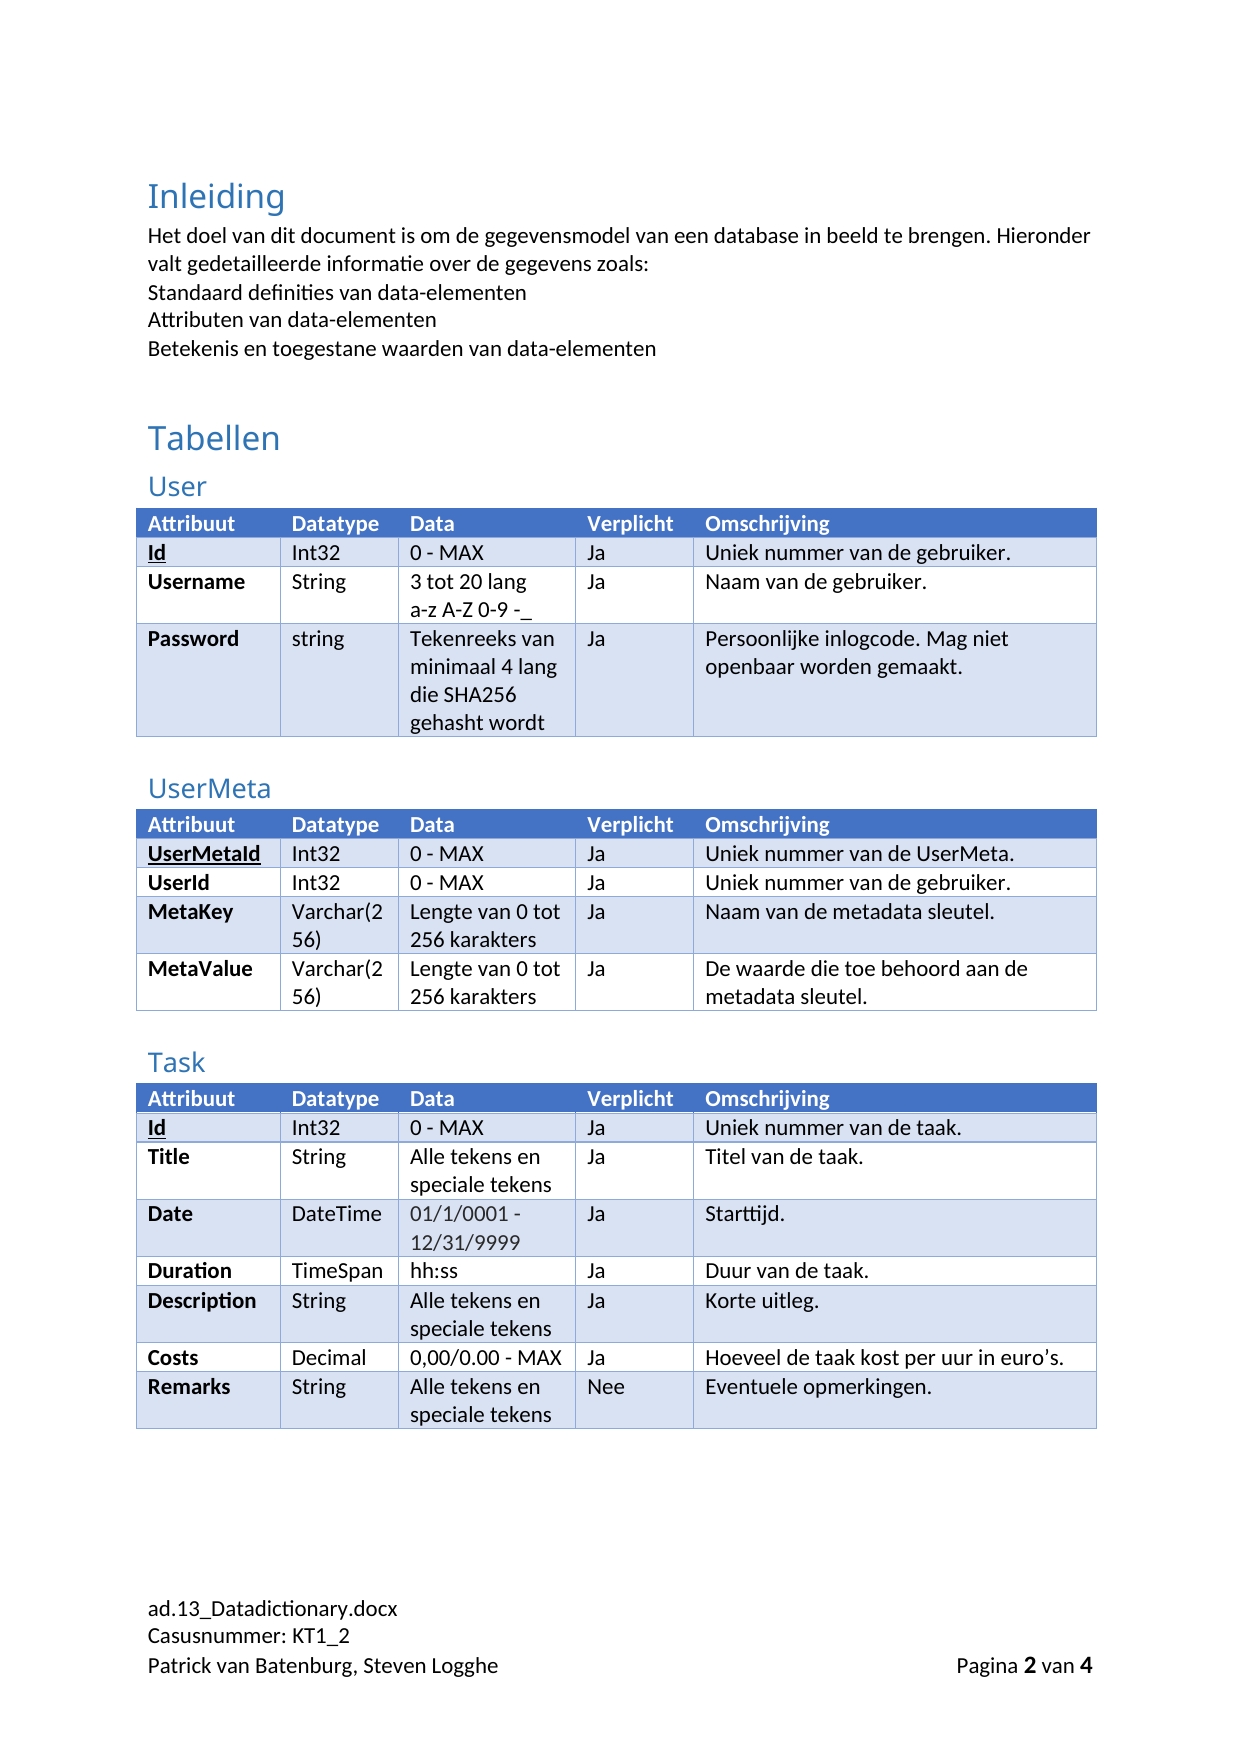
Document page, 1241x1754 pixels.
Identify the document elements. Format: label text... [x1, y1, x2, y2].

text Attributen van data-elementen [148, 306, 1093, 334]
table_cell String [281, 1372, 398, 1428]
table_cell Korte uitleg. [694, 1286, 1096, 1342]
table_cell Ja [576, 897, 693, 953]
table_cell Ja [576, 567, 693, 623]
table_cell Uniek nummer van de gebruiker. [694, 538, 1096, 566]
table_cell Alle tekens en speciale tekens [399, 1143, 575, 1198]
table_cell String [281, 567, 398, 623]
table_header Verplicht [576, 509, 693, 537]
table_cell Username [137, 567, 280, 623]
table_cell hh:ss [399, 1257, 575, 1285]
table_cell TimeSpan [281, 1257, 398, 1285]
table_cell UserMetaId [137, 839, 280, 867]
table_cell Int32 [281, 538, 398, 566]
text Betekenis en toegestane waarden van data-elementen [148, 334, 1093, 362]
table_cell Int32 [281, 1114, 398, 1141]
table_header Datatype [281, 810, 398, 838]
table_cell Ja [576, 1200, 693, 1256]
subtitle UserMeta [148, 769, 1093, 806]
table_cell Remarks [137, 1372, 280, 1428]
table_cell UserId [137, 868, 280, 896]
table_cell Decimal [281, 1343, 398, 1371]
table_cell DateTime [281, 1200, 398, 1256]
table_header Omschrijving [694, 1084, 1096, 1112]
table_cell string [281, 624, 398, 736]
table_header Data [399, 1084, 575, 1112]
table_cell Persoonlijke inlogcode. Mag niet openbaar worden gemaakt. [694, 624, 1096, 736]
table_cell Ja [576, 1257, 693, 1285]
table_header Data [399, 810, 575, 838]
text Het doel van dit document is om de gegevensmodel van een database in beeld te brengen. Hieronder valt gedetailleerde informatie over de gegevens zoals: [148, 222, 1093, 278]
table_cell Starttijd. [694, 1200, 1096, 1256]
table_cell Uniek nummer van de gebruiker. [694, 868, 1096, 896]
table_cell Lengte van 0 tot 256 karakters [399, 897, 575, 953]
table_cell Titel van de taak. [694, 1143, 1096, 1198]
table_cell Ja [576, 868, 693, 896]
table_header Datatype [281, 1084, 398, 1112]
table_cell Ja [576, 1343, 693, 1371]
table_cell Int32 [281, 868, 398, 896]
text Standaard definities van data-elementen [148, 278, 1093, 306]
subtitle Inleiding [148, 173, 1093, 218]
table_cell Alle tekens en speciale tekens [399, 1286, 575, 1342]
table_header Verplicht [576, 810, 693, 838]
table_cell Nee [576, 1372, 693, 1428]
table_cell Date [137, 1200, 280, 1256]
table_cell De waarde die toe behoord aan de metadata sleutel. [694, 954, 1096, 1010]
table_cell Int32 [281, 839, 398, 867]
table_cell 0 - MAX [399, 868, 575, 896]
table_cell 01/1/0001 -12/31/9999 [399, 1200, 575, 1256]
table_cell Uniek nummer van de taak. [694, 1114, 1096, 1141]
table_header Attribuut [137, 810, 280, 838]
table_header Datatype [281, 509, 398, 537]
table_cell Ja [576, 538, 693, 566]
table_header Omschrijving [694, 509, 1096, 537]
table_cell Lengte van 0 tot 256 karakters [399, 954, 575, 1010]
table_cell Ja [576, 1143, 693, 1198]
table_cell 0 - MAX [399, 839, 575, 867]
table_cell 0,00/0.00 - MAX [399, 1343, 575, 1371]
table_cell Ja [576, 1286, 693, 1342]
table_cell Description [137, 1286, 280, 1342]
table_cell 0 - MAX [399, 538, 575, 566]
table_cell Eventuele opmerkingen. [694, 1372, 1096, 1428]
table_cell Ja [576, 1114, 693, 1141]
table_cell Password [137, 624, 280, 736]
table_header Attribuut [137, 509, 280, 537]
table_cell Id [137, 1114, 280, 1141]
table_cell Title [137, 1143, 280, 1198]
subtitle Tabellen [148, 415, 1093, 460]
table_header Verplicht [576, 1084, 693, 1112]
table_cell Uniek nummer van de UserMeta. [694, 839, 1096, 867]
table_cell Ja [576, 954, 693, 1010]
table_cell Naam van de gebruiker. [694, 567, 1096, 623]
table_header Data [399, 509, 575, 537]
table_cell Ja [576, 624, 693, 736]
table_cell Hoeveel de taak kost per uur in euro’s. [694, 1343, 1096, 1371]
table_cell Duur van de taak. [694, 1257, 1096, 1285]
table_cell String [281, 1143, 398, 1198]
table_cell Tekenreeks van minimaal 4 lang die SHA256 gehasht wordt [399, 624, 575, 736]
table_cell 0 - MAX [399, 1114, 575, 1141]
table_cell Naam van de metadata sleutel. [694, 897, 1096, 953]
table_cell Varchar(256) [281, 954, 398, 1010]
table_header Omschrijving [694, 810, 1096, 838]
table_cell MetaKey [137, 897, 280, 953]
subtitle Task [148, 1043, 1093, 1080]
table_cell Ja [576, 839, 693, 867]
table_cell MetaValue [137, 954, 280, 1010]
table_cell Id [137, 538, 280, 566]
table_header Attribuut [137, 1084, 280, 1112]
subtitle User [148, 468, 1093, 505]
table_cell Duration [137, 1257, 280, 1285]
table_cell Costs [137, 1343, 280, 1371]
table_cell Varchar(256) [281, 897, 398, 953]
table_cell String [281, 1286, 398, 1342]
table_cell Alle tekens en speciale tekens [399, 1372, 575, 1428]
table_cell 3 tot 20 lang a-z A-Z 0-9 -_ [399, 567, 575, 623]
